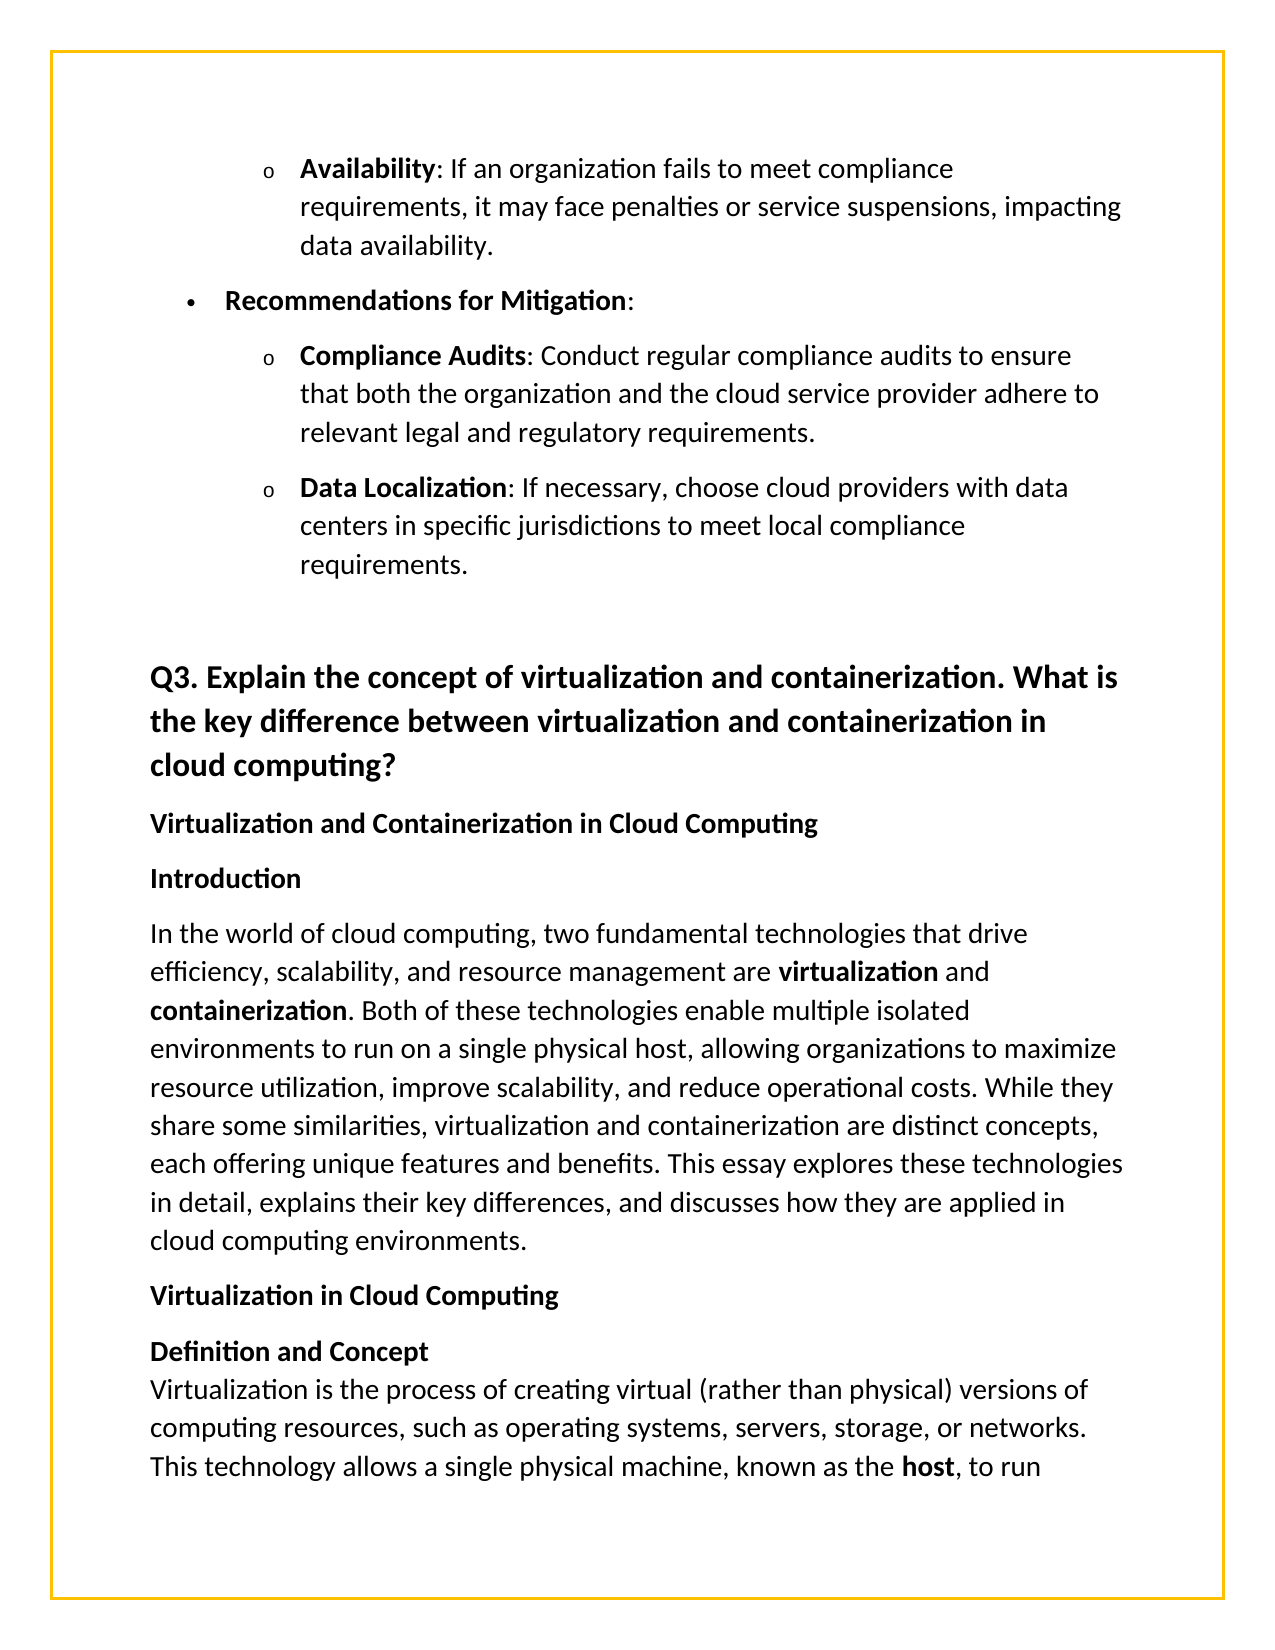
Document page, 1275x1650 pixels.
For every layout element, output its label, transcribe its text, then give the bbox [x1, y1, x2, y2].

text Virtualization in Cloud Computing [150, 1277, 1125, 1313]
list Data Localization: If necessary, choose cloud providers with data centers in specific jurisdictions to meet local compliance requirements. [262, 469, 1125, 582]
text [150, 1333, 1125, 1483]
text Introduction [150, 860, 1125, 895]
text Virtualization and Containerization in Cloud Computing [150, 805, 1125, 840]
list Availability: If an organization fails to meet compliance requirements, it may face penalties or service suspensions, impacting data availability. [262, 150, 1125, 262]
text In the world of cloud computing, two fundamental technologies that drive efficiency, scalability, and resource management are virtualization and containerization. Both of these technologies enable multiple isolated environments to run on a single physical host, allowing organizations to maximize resource utilization, improve scalability, and reduce operational costs. While they share some similarities, virtualization and containerization are distinct concepts, each offering unique features and benefits. This essay explores these technologies in detail, explains their key differences, and discusses how they are applied in cloud computing environments. [150, 915, 1125, 1258]
text Q3. Explain the concept of virtualization and containerization. What is the key difference between virtualization and containerization in cloud computing? [150, 656, 1125, 785]
list Compliance Audits: Conduct regular compliance audits to ensure that both the organization and the cloud service provider adhere to relevant legal and regulatory requirements. [262, 337, 1125, 449]
list Recommendations for Mitigation: [187, 282, 1125, 318]
